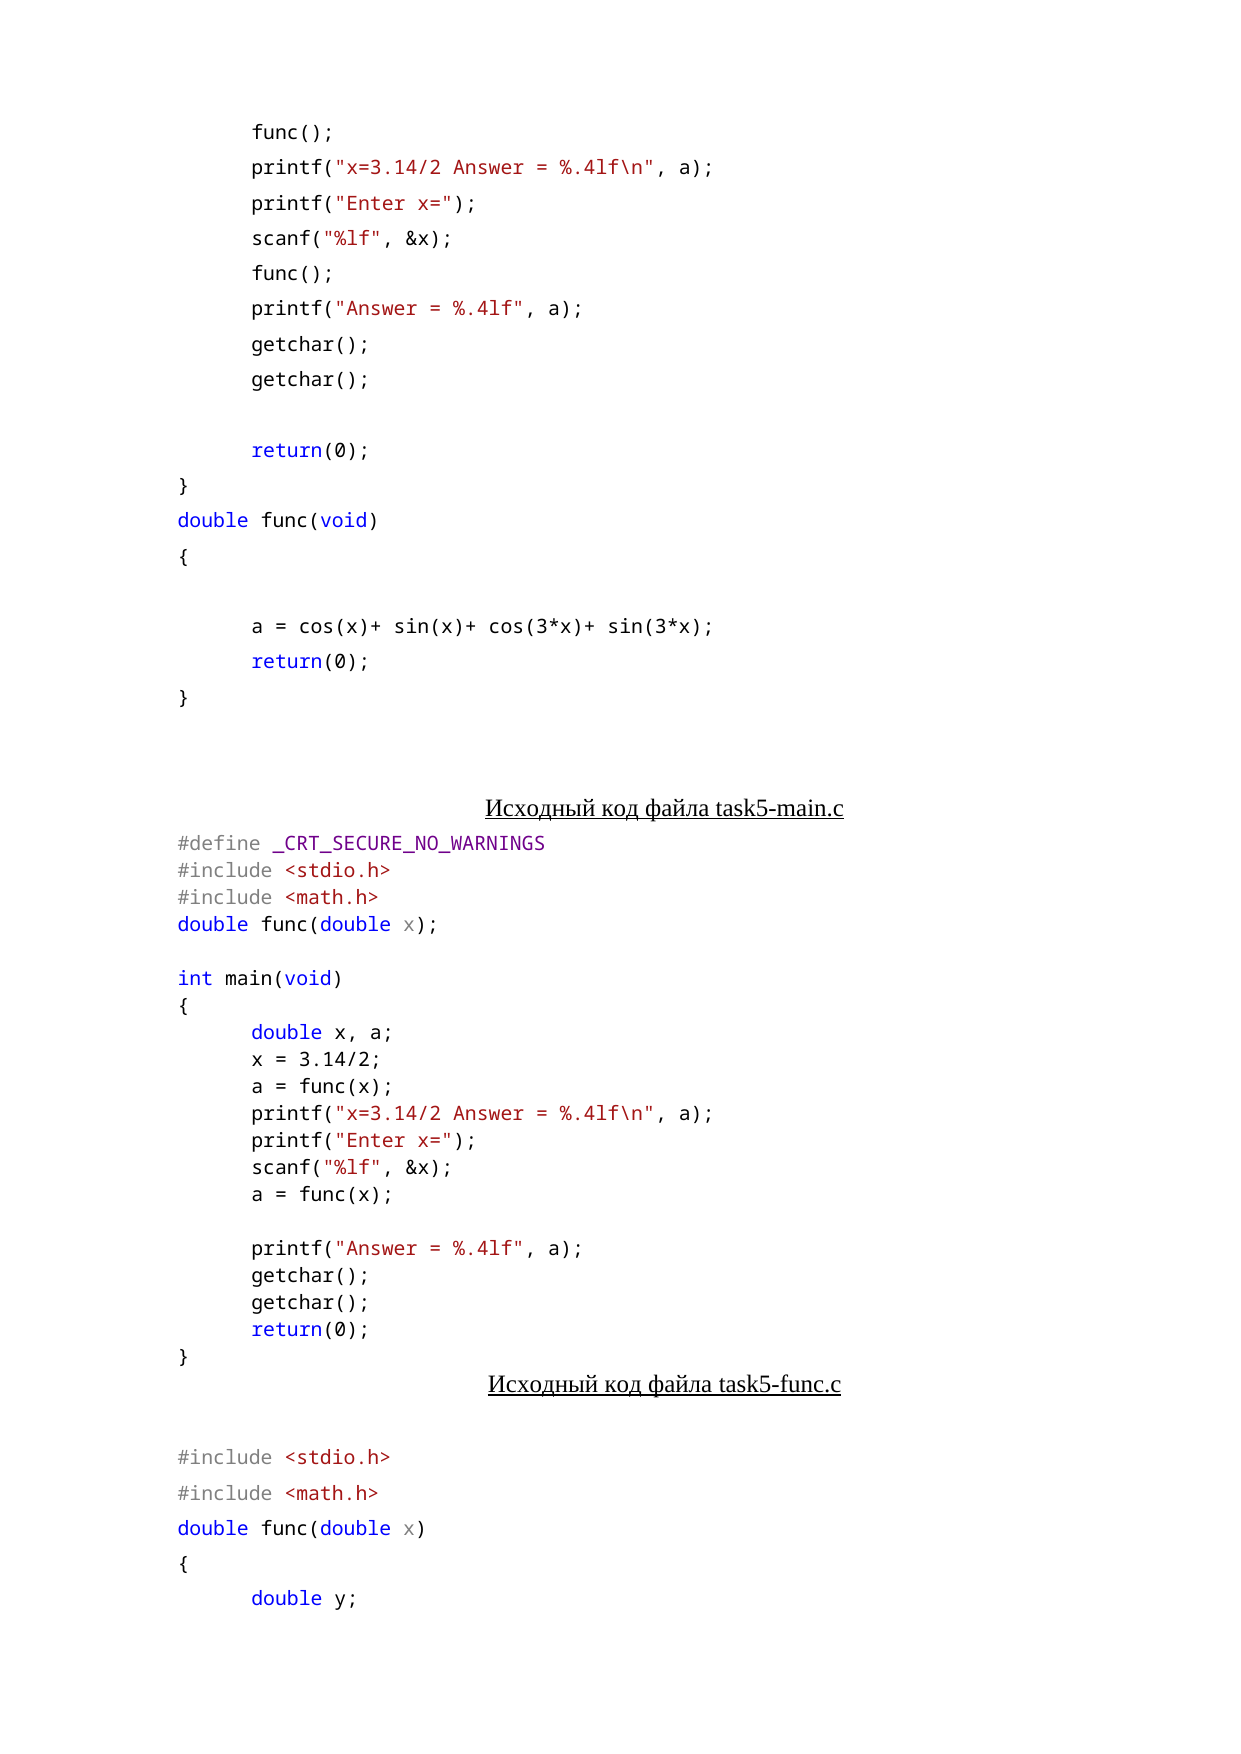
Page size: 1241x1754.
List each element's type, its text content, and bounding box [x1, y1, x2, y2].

text int main(void) [177, 964, 1152, 992]
text #include <math.h> [177, 884, 1152, 911]
text return(0); [177, 648, 1152, 675]
text printf("Enter x="); [177, 189, 1152, 216]
text a = cos(x)+ sin(x)+ cos(3*x)+ sin(3*x); [177, 612, 1152, 639]
text getchar(); [177, 365, 1152, 392]
text double func(double x) [177, 1514, 1152, 1541]
text { [177, 542, 1152, 569]
text getchar(); [177, 1261, 1152, 1288]
text #define _CRT_SECURE_NO_WARNINGS [177, 830, 1152, 857]
text } [177, 471, 1152, 498]
text printf("x=3.14/2 Answer = %.4lf\n", a); [177, 1099, 1152, 1126]
text printf("x=3.14/2 Answer = %.4lf\n", a); [177, 153, 1152, 180]
text Исходный код файла task5-func.с [177, 1369, 1152, 1398]
text { [177, 992, 1152, 1018]
text #include <math.h> [177, 1479, 1152, 1506]
text getchar(); [177, 1288, 1152, 1315]
text Исходный код файла task5-main.c [177, 793, 1152, 821]
text #include <stdio.h> [177, 857, 1152, 884]
text a = func(x); [177, 1180, 1152, 1207]
text } [177, 1342, 1152, 1369]
text #include <stdio.h> [177, 1443, 1152, 1470]
text double func(double x); [177, 911, 1152, 938]
text { [177, 1549, 1152, 1576]
text scanf("%lf", &x); [177, 224, 1152, 251]
text printf("Answer = %.4lf", a); [177, 1234, 1152, 1261]
text x = 3.14/2; [177, 1046, 1152, 1072]
text scanf("%lf", &x); [177, 1153, 1152, 1180]
text func(); [177, 259, 1152, 286]
text double x, a; [177, 1018, 1152, 1046]
text return(0); [177, 1315, 1152, 1342]
text } [177, 683, 1152, 710]
text double y; [177, 1585, 1152, 1612]
text getchar(); [177, 330, 1152, 357]
text double func(void) [177, 507, 1152, 533]
text func(); [177, 118, 1152, 145]
text printf("Answer = %.4lf", a); [177, 295, 1152, 322]
text a = func(x); [177, 1072, 1152, 1099]
text printf("Enter x="); [177, 1126, 1152, 1153]
text return(0); [177, 436, 1152, 463]
